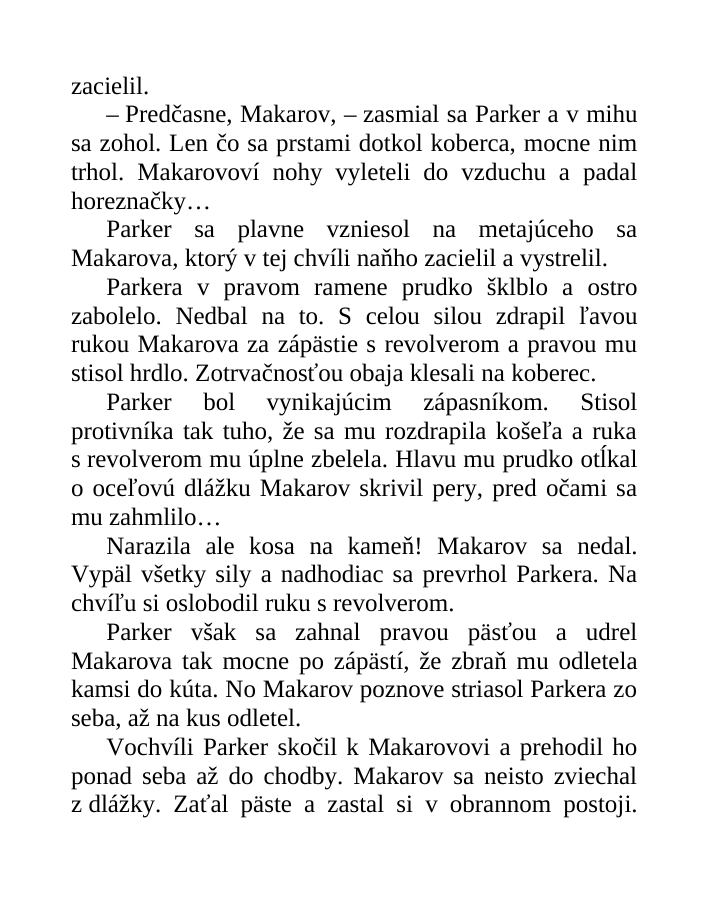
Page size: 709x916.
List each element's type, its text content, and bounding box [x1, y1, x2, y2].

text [71, 71, 638, 99]
text – Predčasne, Makarov, – zasmial sa Parker a v mihu sa zohol. Len čo sa prstami dotkol koberca, mocne nim trhol. Makarovoví nohy vyleteli do vzduchu a padal horeznačky… [71, 99, 638, 214]
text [71, 732, 638, 818]
text Parker však sa zahnal pravou päsťou a udrel Makarova tak mocne po zápästí, že zbraň mu odletela kamsi do kúta. No Makarov poznove striasol Parkera zo seba, až na kus odletel. [71, 617, 638, 732]
text Parker bol vynikajúcim zápasníkom. Stisol protivníka tak tuho, že sa mu rozdrapila košeľa a ruka s revolverom mu úplne zbelela. Hlavu mu prudko otĺkal o oceľovú dlážku Makarov skrivil pery, pred očami sa mu zahmlilo… [71, 387, 638, 531]
text Parker sa plavne vzniesol na metajúceho sa Makarova, ktorý v tej chvíli naňho zacielil a vystrelil. [71, 214, 638, 272]
text Narazila ale kosa na kameň! Makarov sa nedal. Vypäl všetky sily a nadhodiac sa prevrhol Parkera. Na chvíľu si oslobodil ruku s revolverom. [71, 531, 638, 617]
text Parkera v pravom ramene prudko šklblo a ostro zabolelo. Nedbal na to. S celou silou zdrapil ľavou rukou Makarova za zápästie s revolverom a pravou mu stisol hrdlo. Zotrvačnosťou obaja klesali na koberec. [71, 272, 638, 387]
